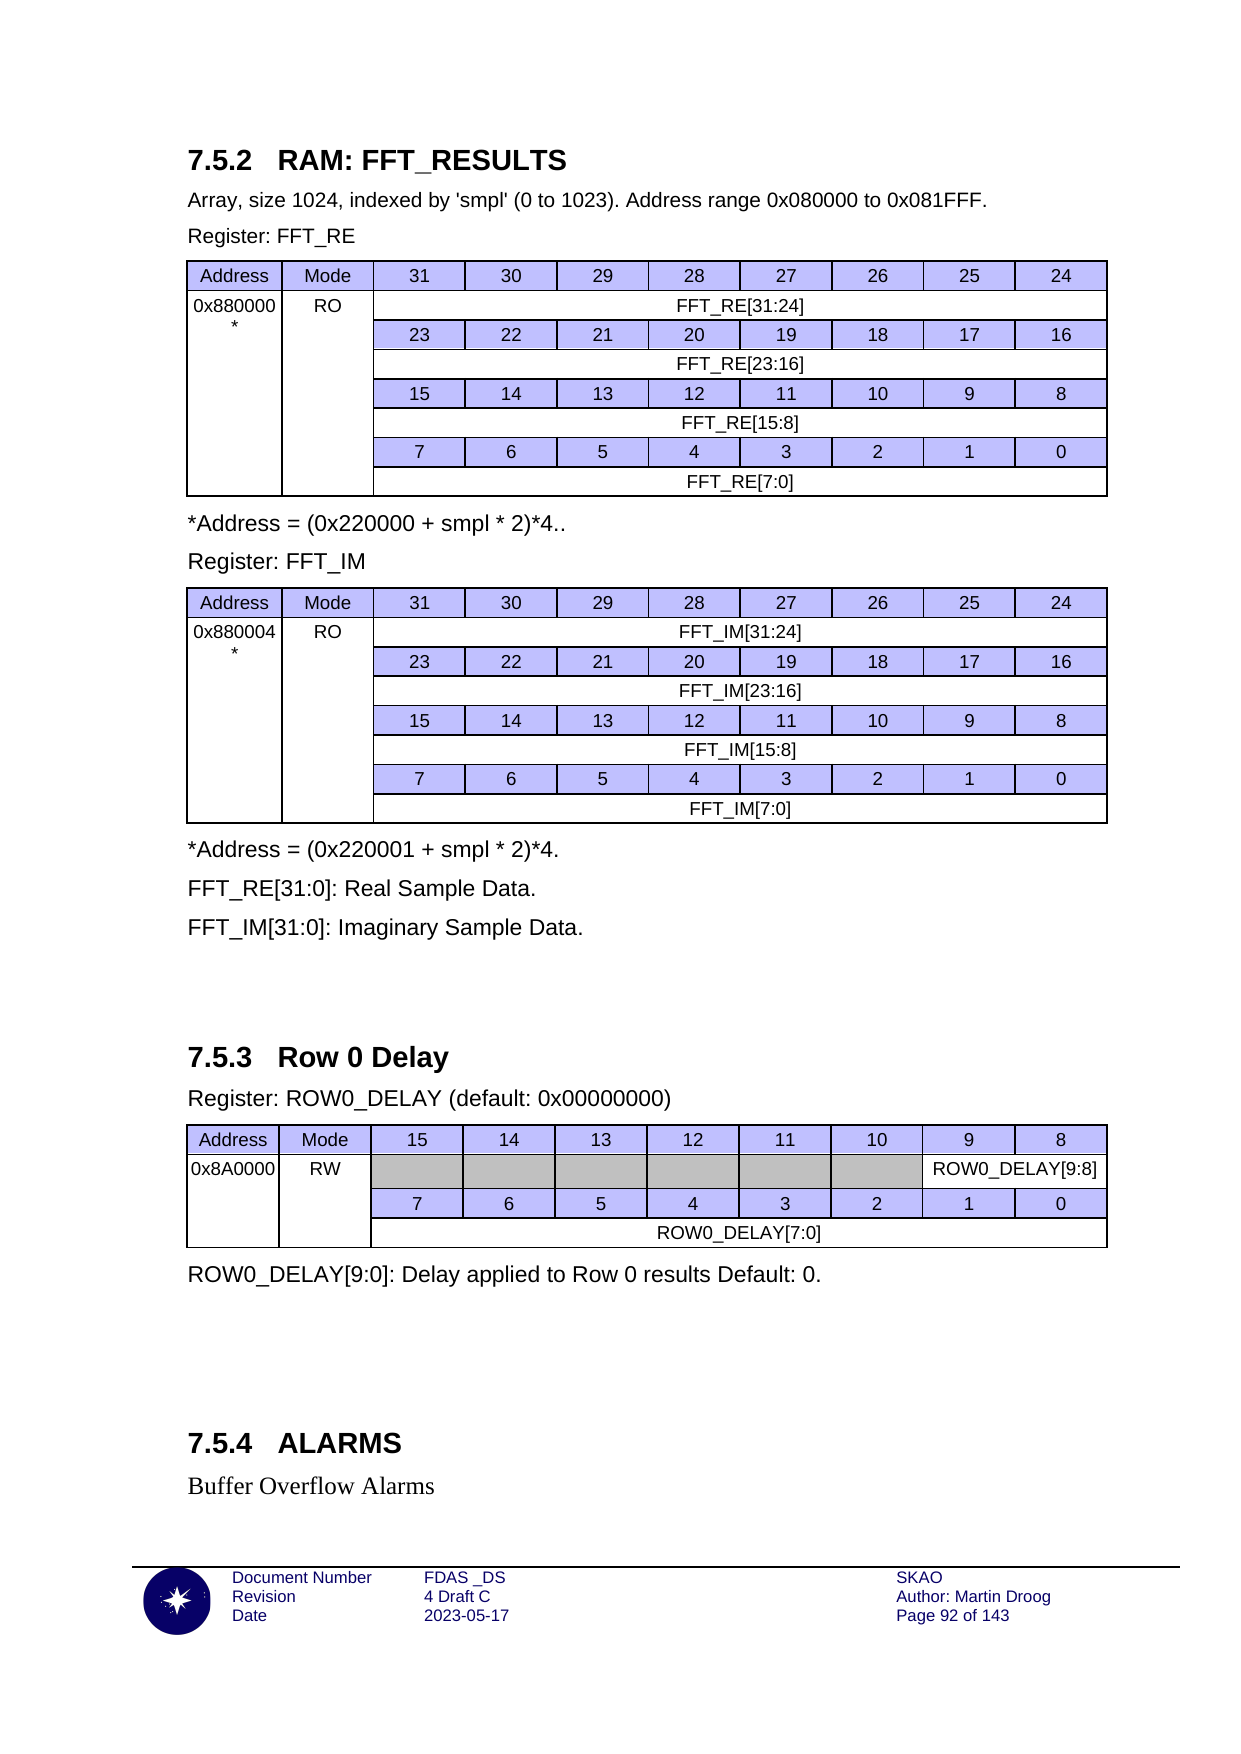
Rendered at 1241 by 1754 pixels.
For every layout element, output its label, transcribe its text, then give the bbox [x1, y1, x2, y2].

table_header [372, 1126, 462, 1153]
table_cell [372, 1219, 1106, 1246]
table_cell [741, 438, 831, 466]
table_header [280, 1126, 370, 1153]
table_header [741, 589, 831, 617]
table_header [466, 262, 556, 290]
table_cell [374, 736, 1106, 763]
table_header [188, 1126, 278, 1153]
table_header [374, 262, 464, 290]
text FFT_RE[31:0]: Real Sample Data. [187, 875, 1107, 901]
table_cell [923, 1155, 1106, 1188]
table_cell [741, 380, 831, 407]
text Register: FFT_RE [187, 224, 1107, 248]
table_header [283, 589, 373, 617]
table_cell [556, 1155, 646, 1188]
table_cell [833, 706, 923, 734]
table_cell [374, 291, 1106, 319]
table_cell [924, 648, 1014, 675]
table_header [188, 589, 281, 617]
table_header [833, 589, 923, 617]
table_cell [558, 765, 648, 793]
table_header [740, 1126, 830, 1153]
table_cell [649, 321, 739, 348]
text ROW0_DELAY[9:0]: Delay applied to Row 0 results Default: 0. [187, 1261, 1107, 1287]
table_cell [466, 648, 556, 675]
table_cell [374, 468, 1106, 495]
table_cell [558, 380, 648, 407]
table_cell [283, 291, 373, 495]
text Array, size 1024, indexed by 'smpl' (0 to 1023). Address range 0x080000 to 0x081FFF. [187, 187, 1107, 211]
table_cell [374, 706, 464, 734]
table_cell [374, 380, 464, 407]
text FFT_IM[31:0]: Imaginary Sample Data. [187, 914, 1107, 940]
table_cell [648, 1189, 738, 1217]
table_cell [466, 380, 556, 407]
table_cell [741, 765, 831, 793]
text *Address = (0x220000 + smpl * 2)*4.. [187, 509, 1107, 536]
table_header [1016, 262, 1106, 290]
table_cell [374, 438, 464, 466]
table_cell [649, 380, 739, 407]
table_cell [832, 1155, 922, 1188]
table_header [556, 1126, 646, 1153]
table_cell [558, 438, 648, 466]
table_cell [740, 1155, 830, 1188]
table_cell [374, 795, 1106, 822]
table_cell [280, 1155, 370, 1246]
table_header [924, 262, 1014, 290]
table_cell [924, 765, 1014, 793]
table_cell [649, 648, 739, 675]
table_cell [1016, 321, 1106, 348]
subtitle RAM: FFT_RESULTS [187, 150, 1107, 175]
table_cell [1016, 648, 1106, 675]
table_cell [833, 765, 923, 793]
text Register: ROW0_DELAY (default: 0x00000000) [187, 1085, 1107, 1112]
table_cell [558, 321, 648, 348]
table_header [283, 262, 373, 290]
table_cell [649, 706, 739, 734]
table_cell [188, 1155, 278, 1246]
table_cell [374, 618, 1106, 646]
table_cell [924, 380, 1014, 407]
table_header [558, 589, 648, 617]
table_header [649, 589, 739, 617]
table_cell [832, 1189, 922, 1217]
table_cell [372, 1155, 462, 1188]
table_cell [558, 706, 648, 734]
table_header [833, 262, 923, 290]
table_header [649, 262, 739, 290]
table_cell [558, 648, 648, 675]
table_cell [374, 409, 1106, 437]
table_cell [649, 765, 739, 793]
text Buffer Overflow Alarms [187, 1471, 1107, 1499]
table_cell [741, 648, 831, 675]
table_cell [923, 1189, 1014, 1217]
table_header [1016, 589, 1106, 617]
subtitle Row 0 Delay [187, 1048, 1107, 1073]
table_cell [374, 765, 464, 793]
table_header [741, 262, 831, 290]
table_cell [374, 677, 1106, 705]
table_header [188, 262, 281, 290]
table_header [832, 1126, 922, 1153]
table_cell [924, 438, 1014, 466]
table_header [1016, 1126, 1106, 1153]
picture [143, 1567, 211, 1635]
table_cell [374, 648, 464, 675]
text *Address = (0x220001 + smpl * 2)*4. [187, 836, 1107, 863]
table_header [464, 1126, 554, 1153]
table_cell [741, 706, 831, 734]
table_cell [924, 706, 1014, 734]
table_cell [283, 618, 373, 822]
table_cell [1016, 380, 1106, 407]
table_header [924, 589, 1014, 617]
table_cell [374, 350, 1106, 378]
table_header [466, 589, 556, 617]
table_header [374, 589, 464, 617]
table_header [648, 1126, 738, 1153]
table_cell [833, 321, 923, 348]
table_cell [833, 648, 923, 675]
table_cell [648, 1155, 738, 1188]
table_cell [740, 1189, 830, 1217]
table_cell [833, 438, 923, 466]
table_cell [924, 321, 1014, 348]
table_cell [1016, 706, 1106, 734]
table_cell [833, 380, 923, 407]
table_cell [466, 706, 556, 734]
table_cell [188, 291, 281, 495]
subtitle ALARMS [187, 1433, 1107, 1458]
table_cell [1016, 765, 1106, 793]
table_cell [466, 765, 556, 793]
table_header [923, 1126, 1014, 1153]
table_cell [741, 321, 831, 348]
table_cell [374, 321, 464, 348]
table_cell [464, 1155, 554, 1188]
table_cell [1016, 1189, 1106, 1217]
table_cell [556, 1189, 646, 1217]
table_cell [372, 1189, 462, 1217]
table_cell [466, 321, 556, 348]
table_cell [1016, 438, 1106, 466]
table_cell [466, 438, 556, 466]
text Register: FFT_IM [187, 548, 1107, 575]
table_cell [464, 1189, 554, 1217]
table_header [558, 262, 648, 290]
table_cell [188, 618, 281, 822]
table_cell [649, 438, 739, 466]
